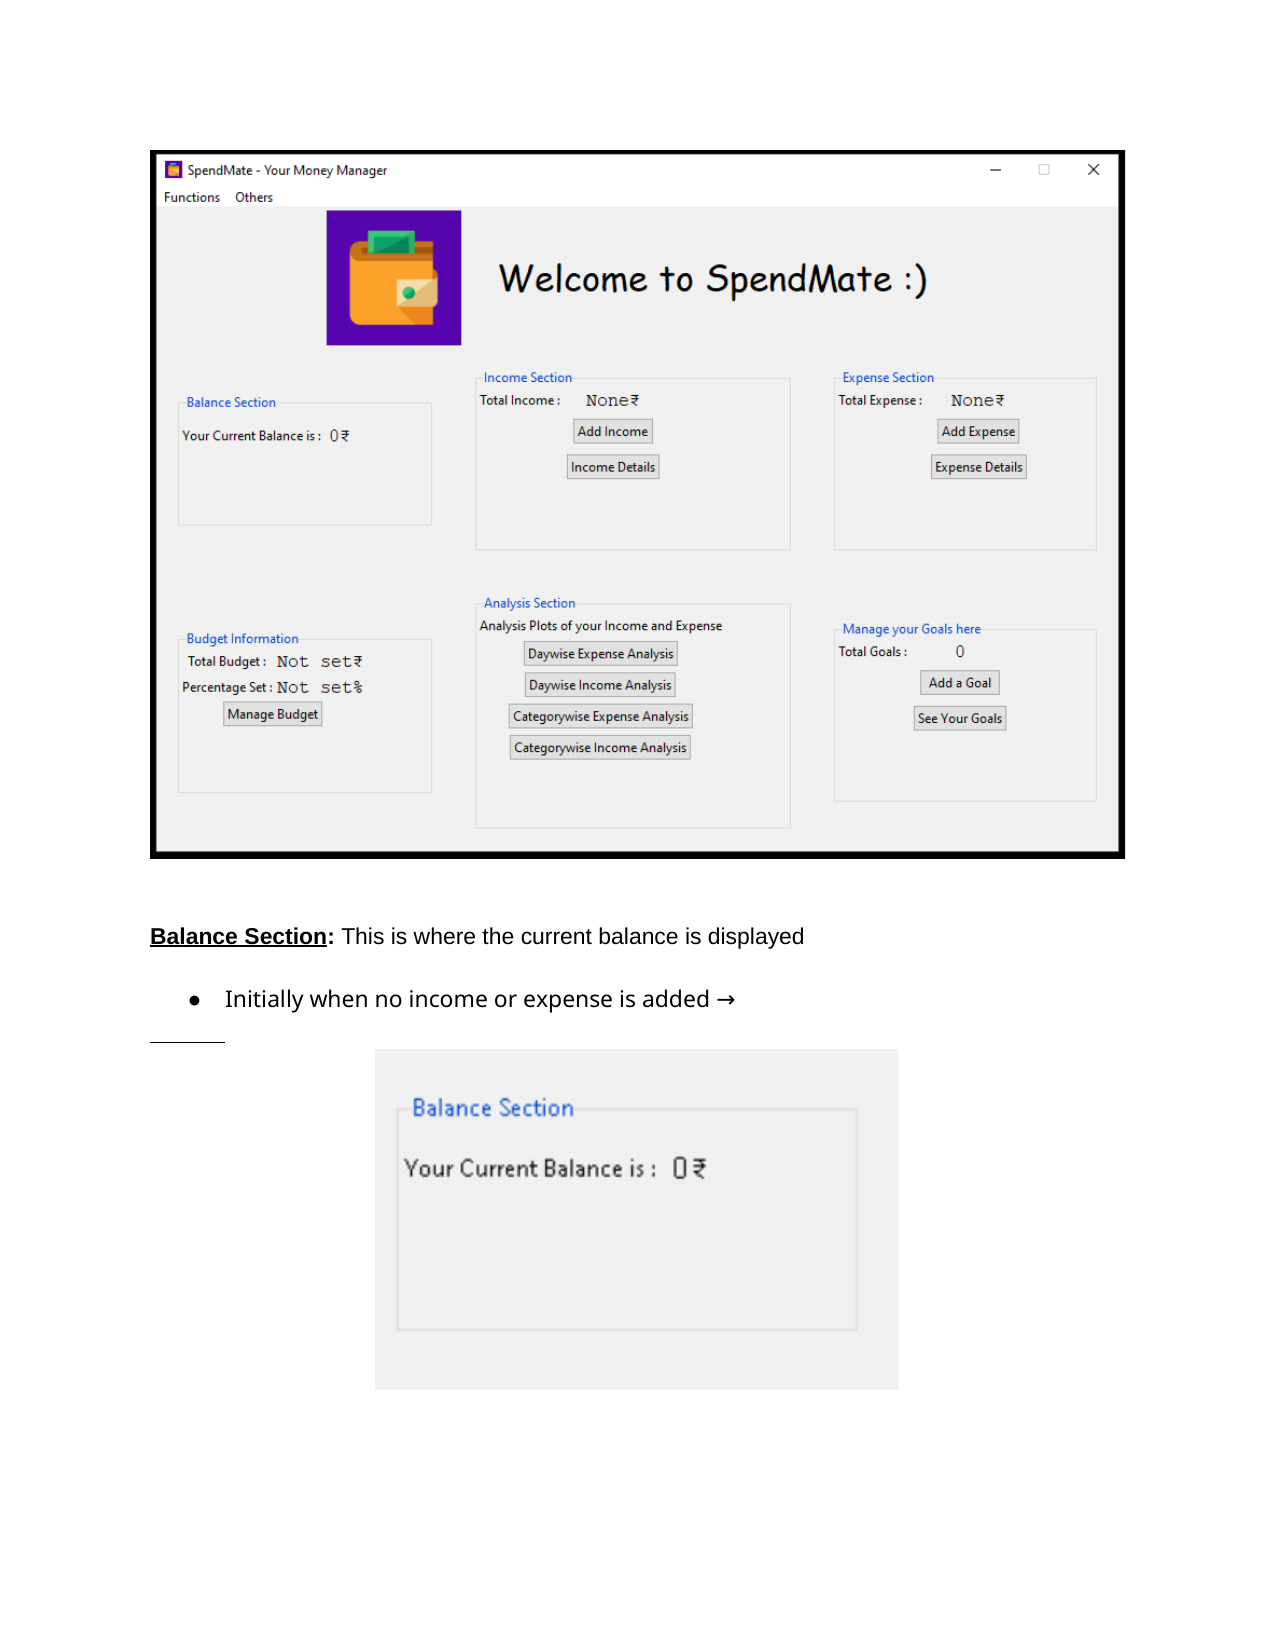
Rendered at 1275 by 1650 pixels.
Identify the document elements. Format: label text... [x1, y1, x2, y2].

picture [375, 1049, 899, 1390]
list Initially when no income or expense is added → [187, 983, 1125, 1014]
picture [150, 150, 1125, 859]
text Balance Section: This is where the current balance is displayed [150, 923, 1125, 949]
